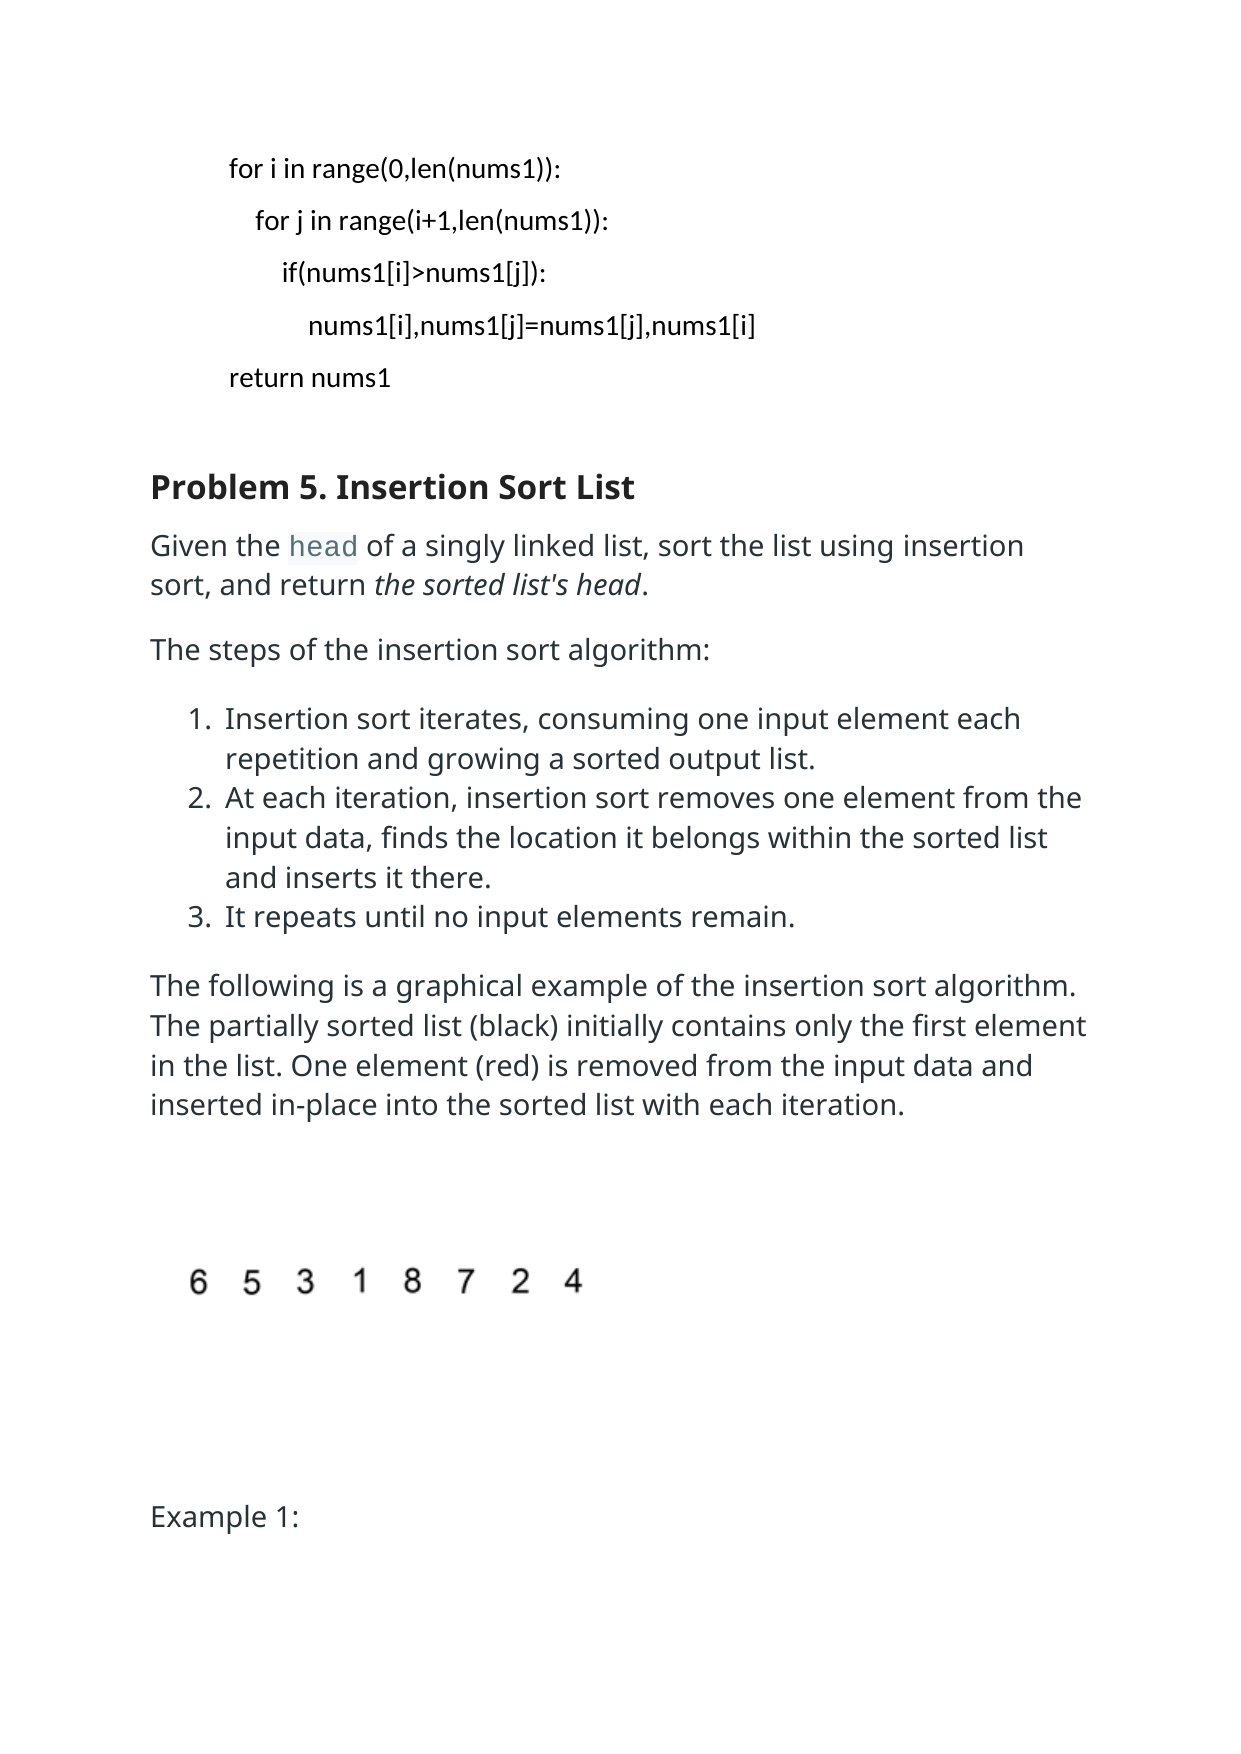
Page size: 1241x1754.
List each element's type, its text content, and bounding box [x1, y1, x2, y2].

text for j in range(i+1,len(nums1)): [150, 202, 1090, 238]
text for i in range(0,len(nums1)): [150, 150, 1090, 186]
text return nums1 [150, 359, 1090, 395]
text The steps of the insertion sort algorithm: [150, 629, 1090, 669]
text nums1[i],nums1[j]=nums1[j],nums1[i] [150, 307, 1090, 342]
text The following is a graphical example of the insertion sort algorithm. The partially sorted list (black) initially contains only the first element in the list. One element (red) is removed from the input data and inserted in-place into the sorted list with each iteration. [150, 966, 1090, 1124]
picture [150, 1149, 620, 1432]
list Insertion sort iterates, consuming one input element each repetition and growing a sorted output list. [187, 698, 1090, 778]
text Given the head of a singly linked list, sort the list using insertion sort, and return the sorted list's head. [150, 525, 1090, 604]
text Example 1: [150, 1496, 1090, 1536]
list At each iteration, insertion sort removes one element from the input data, finds the location it belongs within the sorted list and inserts it there. [187, 778, 1090, 897]
text Problem 5. Insertion Sort List [150, 464, 1090, 509]
list It repeats until no input elements remain. [187, 897, 1090, 936]
text if(nums1[i]>nums1[j]): [150, 254, 1090, 290]
